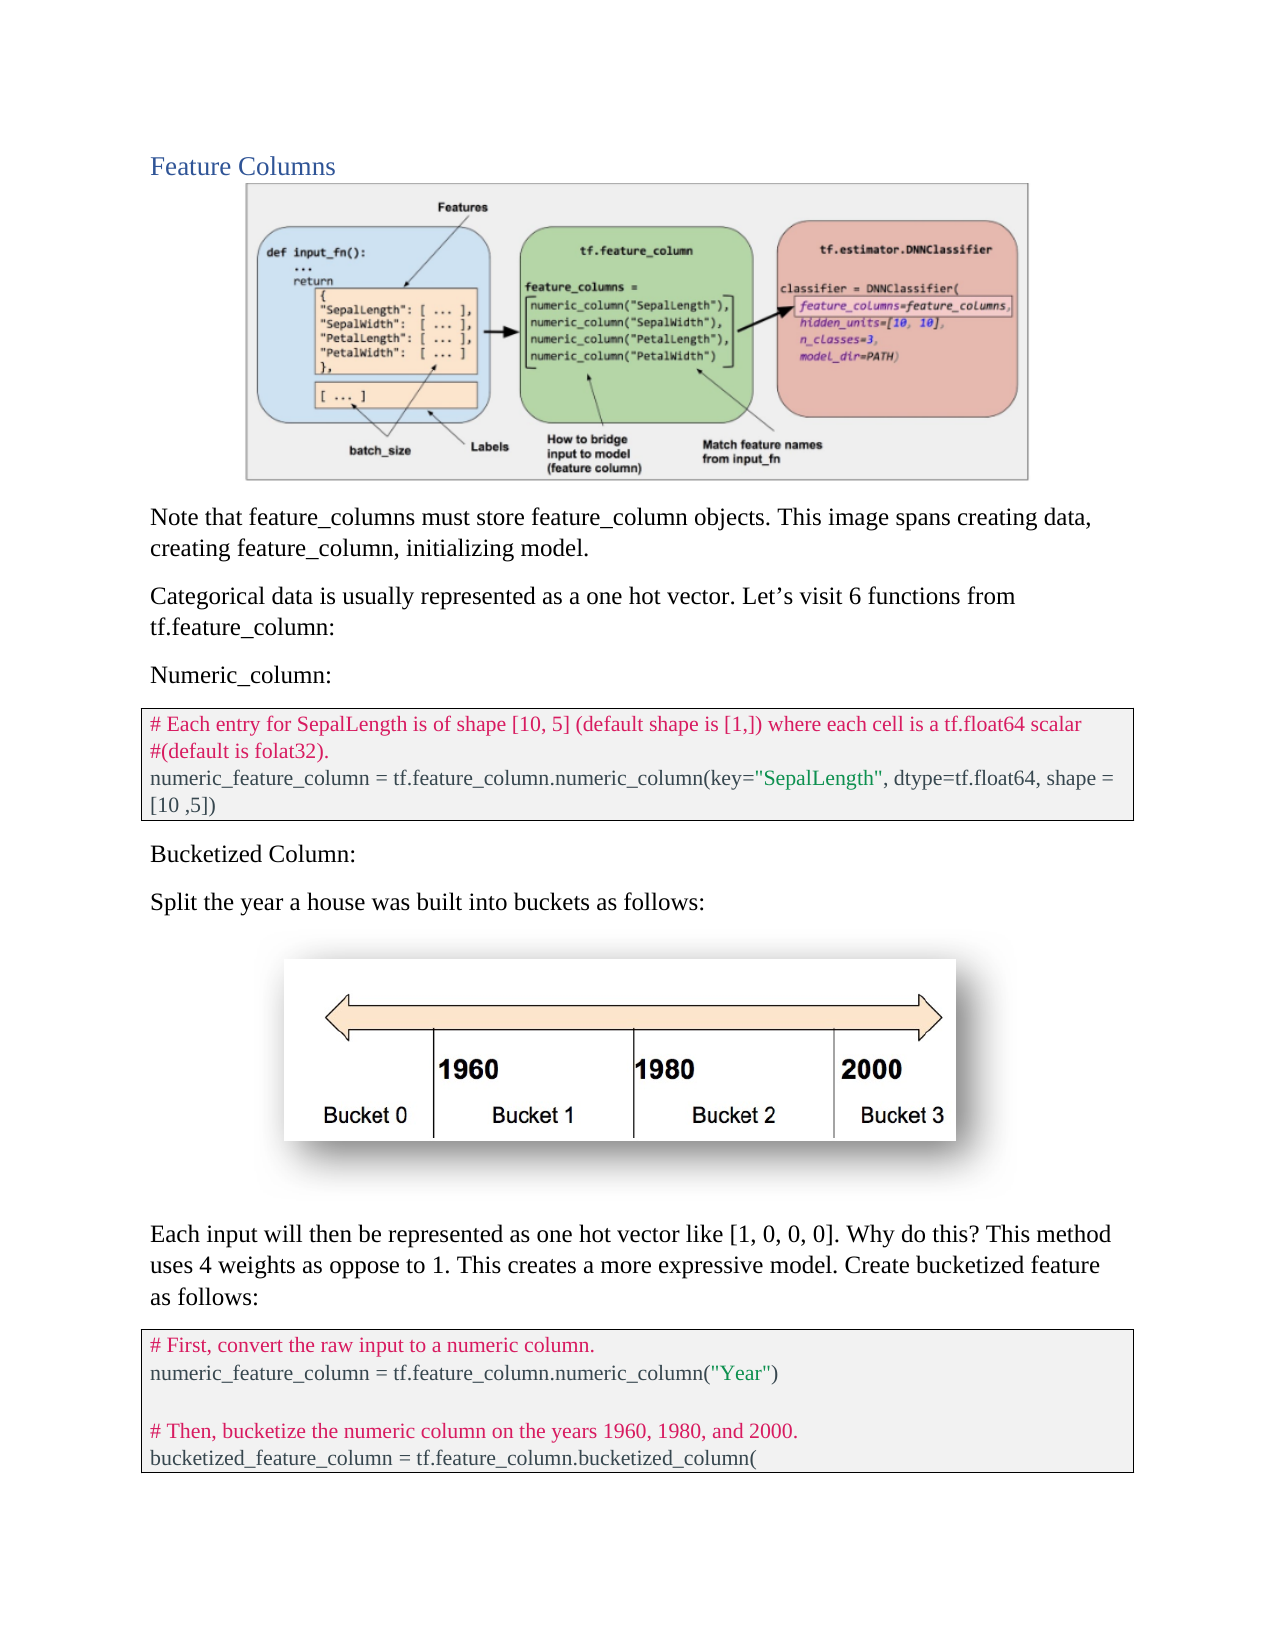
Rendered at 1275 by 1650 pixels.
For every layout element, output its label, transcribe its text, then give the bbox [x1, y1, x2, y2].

text Each input will then be represented as one hot vector like [1, 0, 0, 0]. Why do this? This method uses 4 weights as oppose to 1. This creates a more expressive model. Create bucketized feature as follows: [150, 1219, 1125, 1310]
text Split the year a house was built into buckets as follows: [150, 887, 1125, 916]
text Numeric_column: [150, 660, 1125, 689]
picture [284, 959, 956, 1141]
text Categorical data is usually represented as a one hot vector. Let’s visit 6 functions from tf.feature_column: [150, 581, 1125, 641]
subtitle Feature Columns [150, 150, 1125, 181]
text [142, 1330, 1133, 1472]
text Bucketized Column: [150, 839, 1125, 868]
text Note that feature_columns must store feature_column objects. This image spans creating data, creating feature_column, initializing model. [150, 502, 1125, 562]
picture [243, 183, 1032, 484]
text # Each entry for SepalLength is of shape [10, 5] (default shape is [1,]) where each cell is a tf.float64 scalar #(default is folat32). numeric_feature_column = tf.feature_column.numeric_column(key="SepalLength", dtype=tf.float64, shape = [10 ,5]) [142, 709, 1133, 820]
